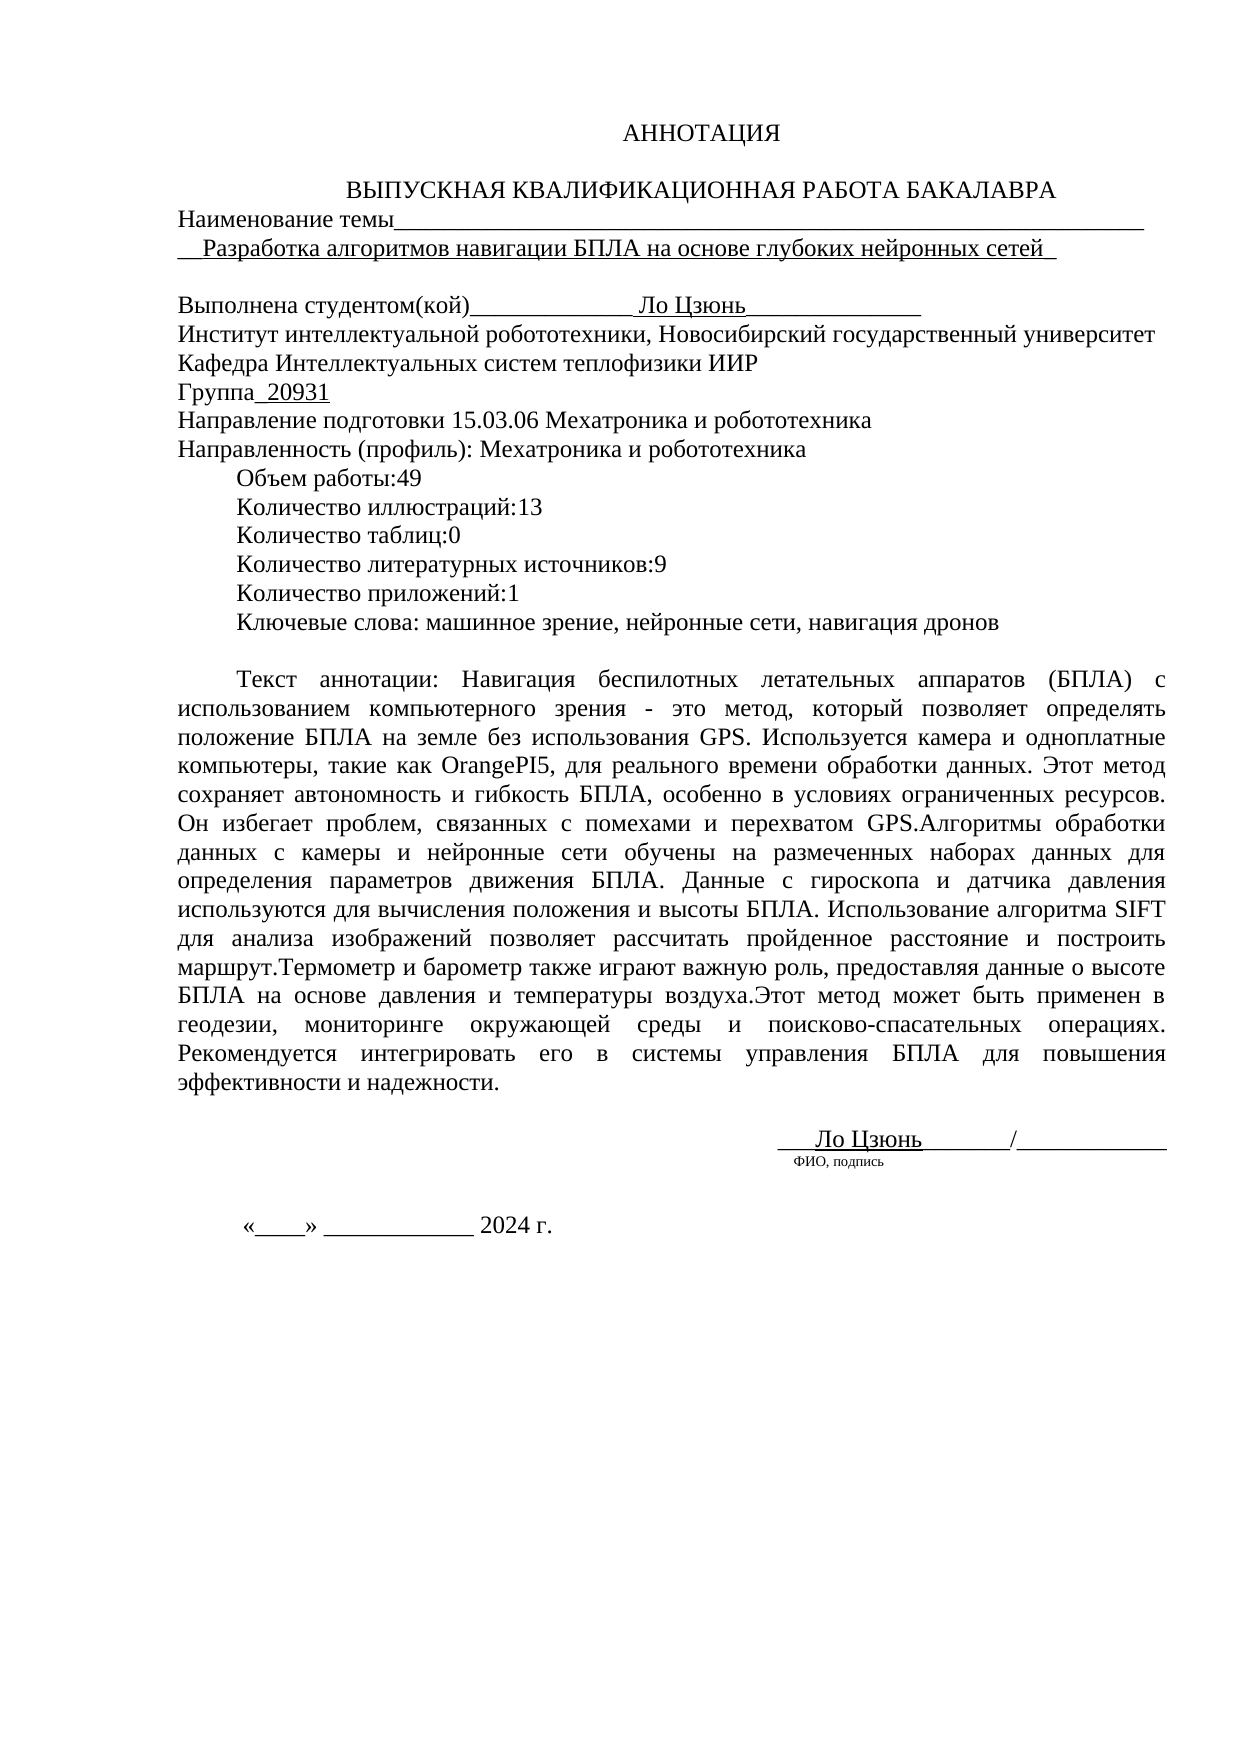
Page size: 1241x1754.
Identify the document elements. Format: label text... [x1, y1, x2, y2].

text ВЫПУСКНАЯ КВАЛИФИКАЦИОННАЯ РАБОТА БАКАЛАВРА [177, 176, 1167, 204]
list Направленность (профиль): Мехатроника и робототехника [177, 434, 1167, 463]
text ___Ло Цзюнь_______/____________ [177, 1124, 1167, 1153]
text Текст аннотации: Навигация беспилотных летательных аппаратов (БПЛА) с использованием компьютерного зрения - это метод, который позволяет определять положение БПЛА на земле без использования GPS. Используется камера и одноплатные компьютеры, такие как OrangePI5, для реального времени обработки данных. Этот метод сохраняет автономность и гибкость БПЛА, особенно в условиях ограниченных ресурсов. Он избегает проблем, связанных с помехами и перехватом GPS.Алгоритмы обработки данных с камеры и нейронные сети обучены на размеченных наборах данных для определения параметров движения БПЛА. Данные с гироскопа и датчика давления используются для вычисления положения и высоты БПЛА. Использование алгоритма SIFT для анализа изображений позволяет рассчитать пройденное расстояние и построить маршрут.Термометр и барометр также играют важную роль, предоставляя данные о высоте БПЛА на основе давления и температуры воздуха.Этот метод может быть применен в геодезии, мониторинге окружающей среды и поисково-спасательных операциях. Рекомендуется интегрировать его в системы управления БПЛА для повышения эффективности и надежности. [177, 664, 1167, 1096]
text Объем работы:49 [177, 463, 1167, 492]
text Институт интеллектуальной робототехники, Новосибирский государственный университет [177, 319, 1167, 348]
text Количество таблиц:0 [177, 521, 1167, 549]
text Ключевые слова: машинное зрение, нейронные сети, навигация дронов [177, 607, 1167, 636]
list Выполнена студентом(кой)_____________ Ло Цзюнь______________ [177, 291, 1167, 319]
list Направление подготовки 15.03.06 Мехатроника и робототехника [177, 406, 1167, 434]
list Наименование темы____________________________________________________________ [177, 204, 1167, 233]
text Количество литературных источников:9 [177, 549, 1167, 578]
text Количество иллюстраций:13 [177, 492, 1167, 521]
text ФИО, подпись [177, 1153, 1167, 1182]
text «____» ____________ 2024 г. [177, 1211, 1167, 1239]
list __Разработка алгоритмов навигации БПЛА на основе глубоких нейронных сетей_ [177, 233, 1167, 262]
text Количество приложений:1 [177, 578, 1167, 607]
text АННОТАЦИЯ [177, 118, 1167, 147]
list Группа_20931 [177, 377, 1167, 406]
text Кафедра Интеллектуальных систем теплофизики ИИР [177, 348, 1167, 377]
